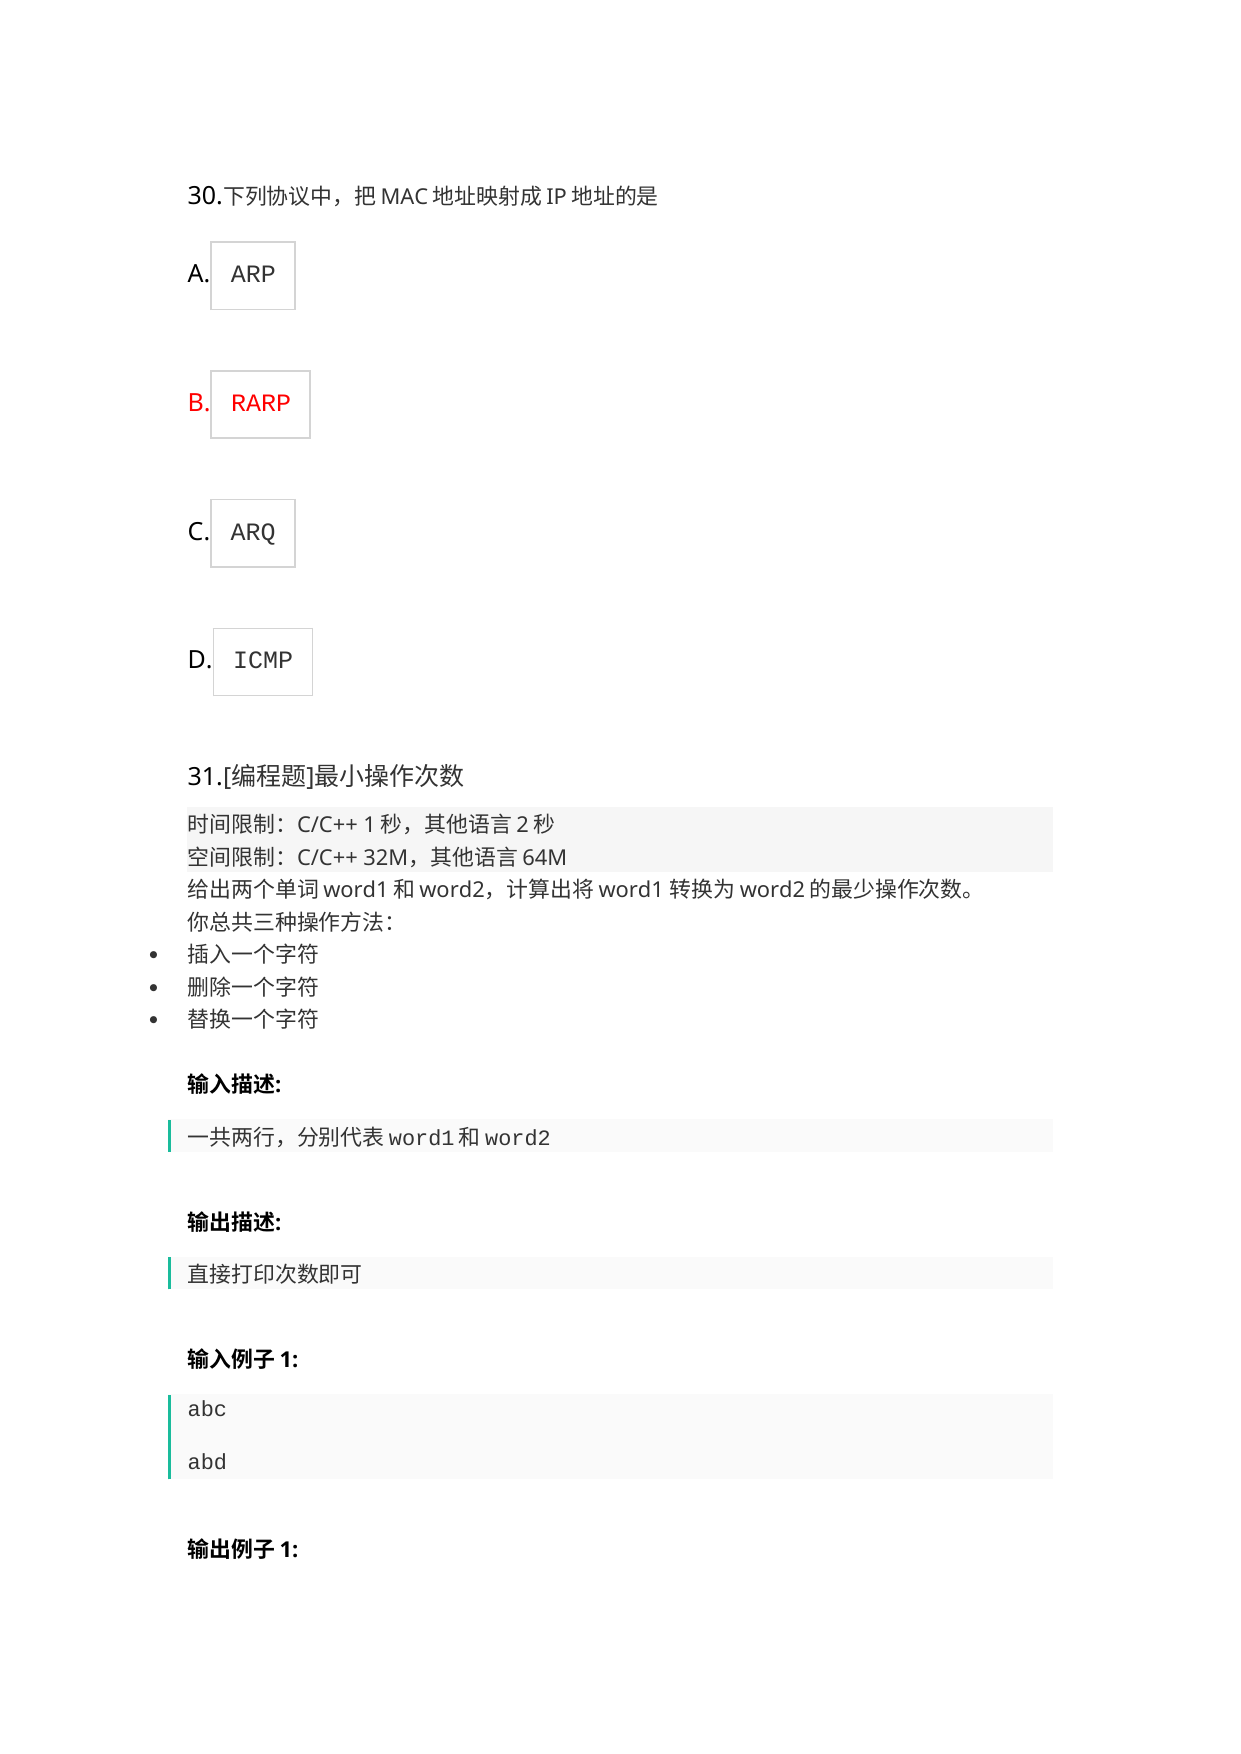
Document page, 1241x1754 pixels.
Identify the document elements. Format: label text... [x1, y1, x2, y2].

text 输出例子1: [187, 1532, 1053, 1564]
text 直接打印次数即可 [171, 1257, 1053, 1289]
text abd [171, 1447, 1053, 1479]
text 输入描述: [187, 1067, 1053, 1099]
text abc [168, 1394, 1053, 1427]
text 一共两行，分别代表word1和word2 [168, 1119, 1053, 1152]
text 31.[编程题]最小操作次数 [187, 742, 1053, 807]
text 30.下列协议中，把MAC地址映射成IP地址的是 [187, 162, 1053, 227]
text A.ARP [187, 227, 1053, 324]
text 给出两个单词word1和word2，计算出将word1 转换为word2的最少操作次数。 [187, 872, 1053, 904]
text C.ARQ [187, 484, 1053, 582]
list 删除一个字符 [150, 969, 1053, 1002]
text 输出描述: [187, 1204, 1053, 1237]
list 替换一个字符 [150, 1002, 1053, 1034]
text B.RARP [187, 356, 1053, 453]
text 输入例子1: [187, 1342, 1053, 1374]
list 插入一个字符 [150, 937, 1053, 969]
text 你总共三种操作方法： [187, 904, 1053, 937]
text D.ICMP [187, 613, 1053, 711]
text 空间限制：C/C++ 32M，其他语言64M [187, 839, 1053, 872]
text 时间限制：C/C++ 1秒，其他语言2秒 [187, 807, 1053, 839]
